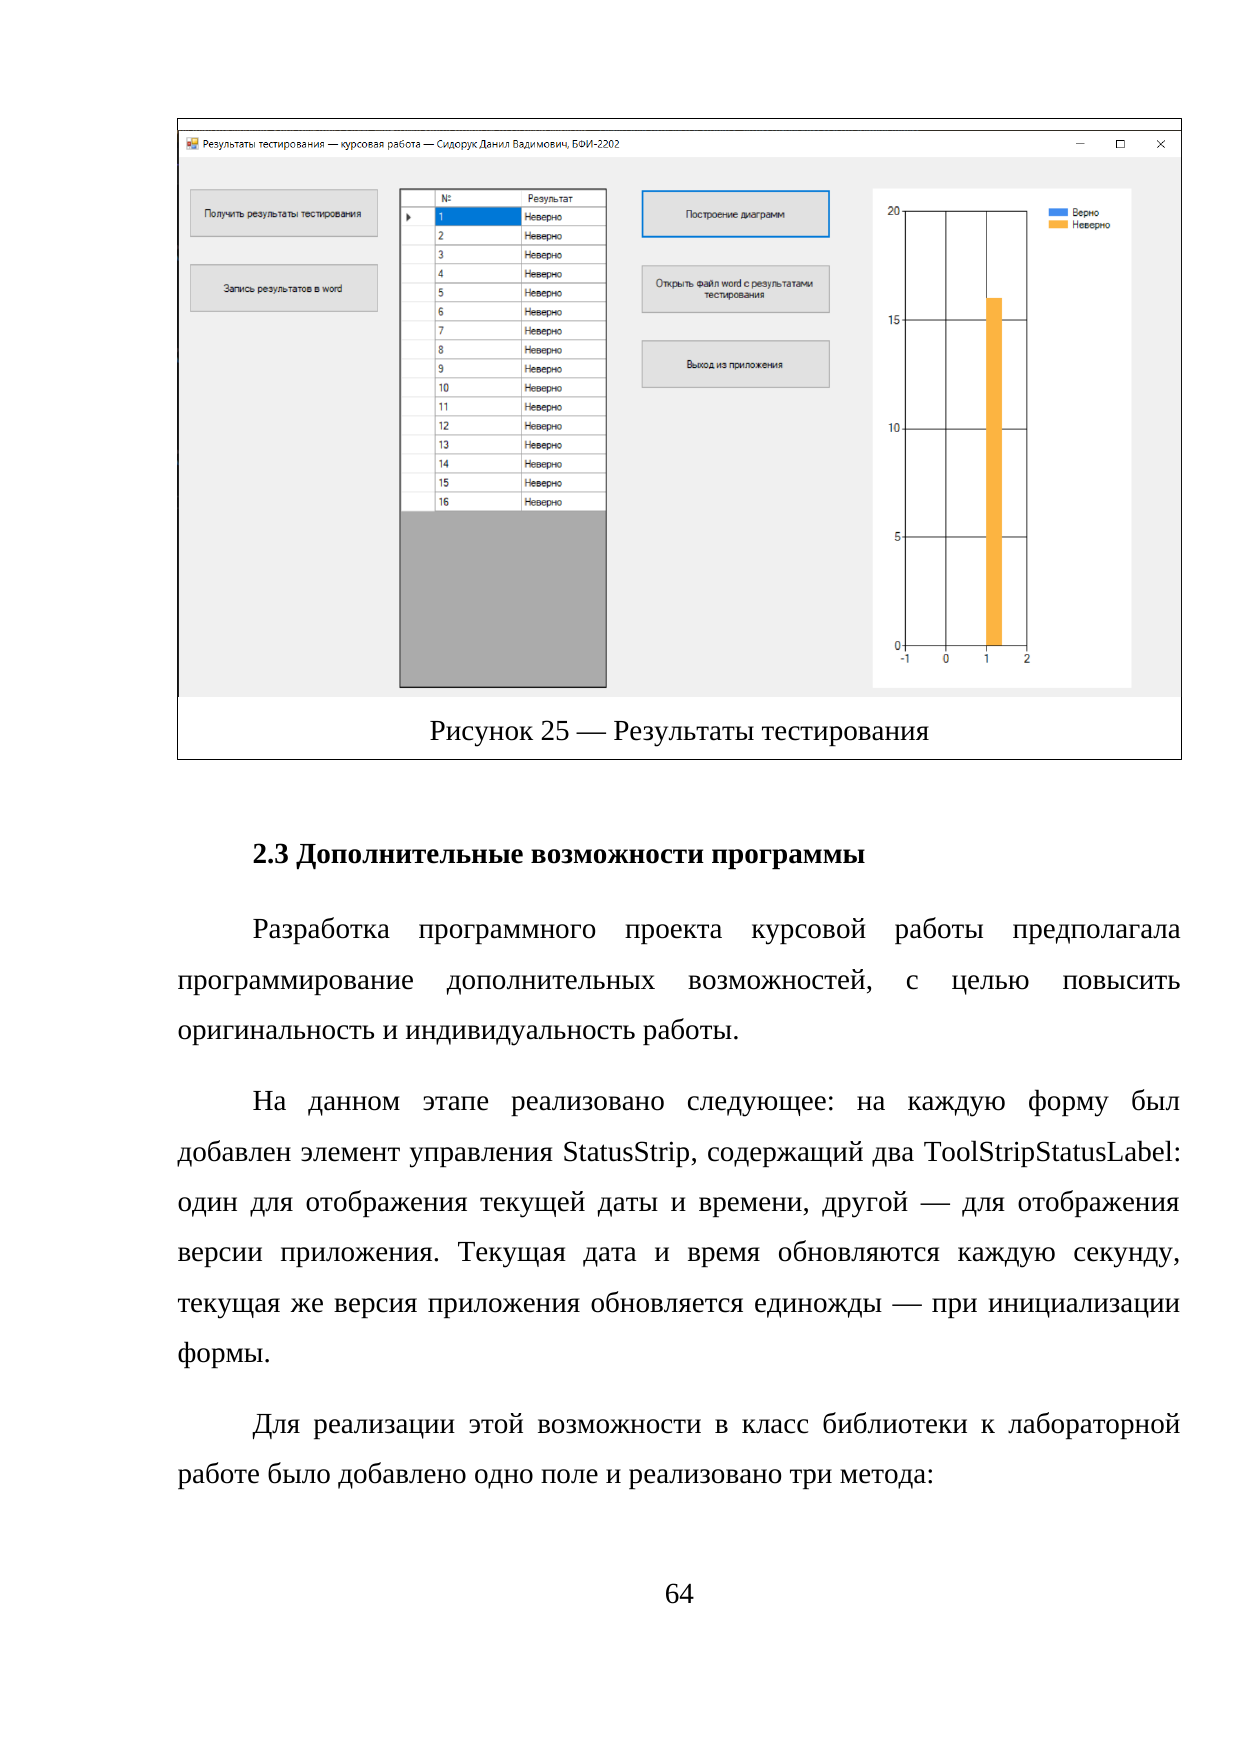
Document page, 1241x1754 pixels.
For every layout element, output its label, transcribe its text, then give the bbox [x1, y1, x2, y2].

picture [177, 130, 1182, 697]
subtitle 2.3 Дополнительные возможности программы [252, 836, 1181, 870]
text На данном этапе реализовано следующее: на каждую форму был добавлен элемент управления StatusStrip, содержащий два ToolStripStatusLabel: один для отображения текущей даты и времени, другой — для отображения версии приложения. Текущая дата и время обновляются каждую секунду, текущая же версия приложения обновляется единожды — при инициализации формы. [177, 1083, 1181, 1368]
text Разработка программного проекта курсовой работы предполагала программирование дополнительных возможностей, с целью повысить оригинальность и индивидуальность работы. [177, 912, 1181, 1046]
text Для реализации этой возможности в класс библиотеки к лабораторной работе было добавлено одно поле и реализовано три метода: [177, 1406, 1181, 1490]
